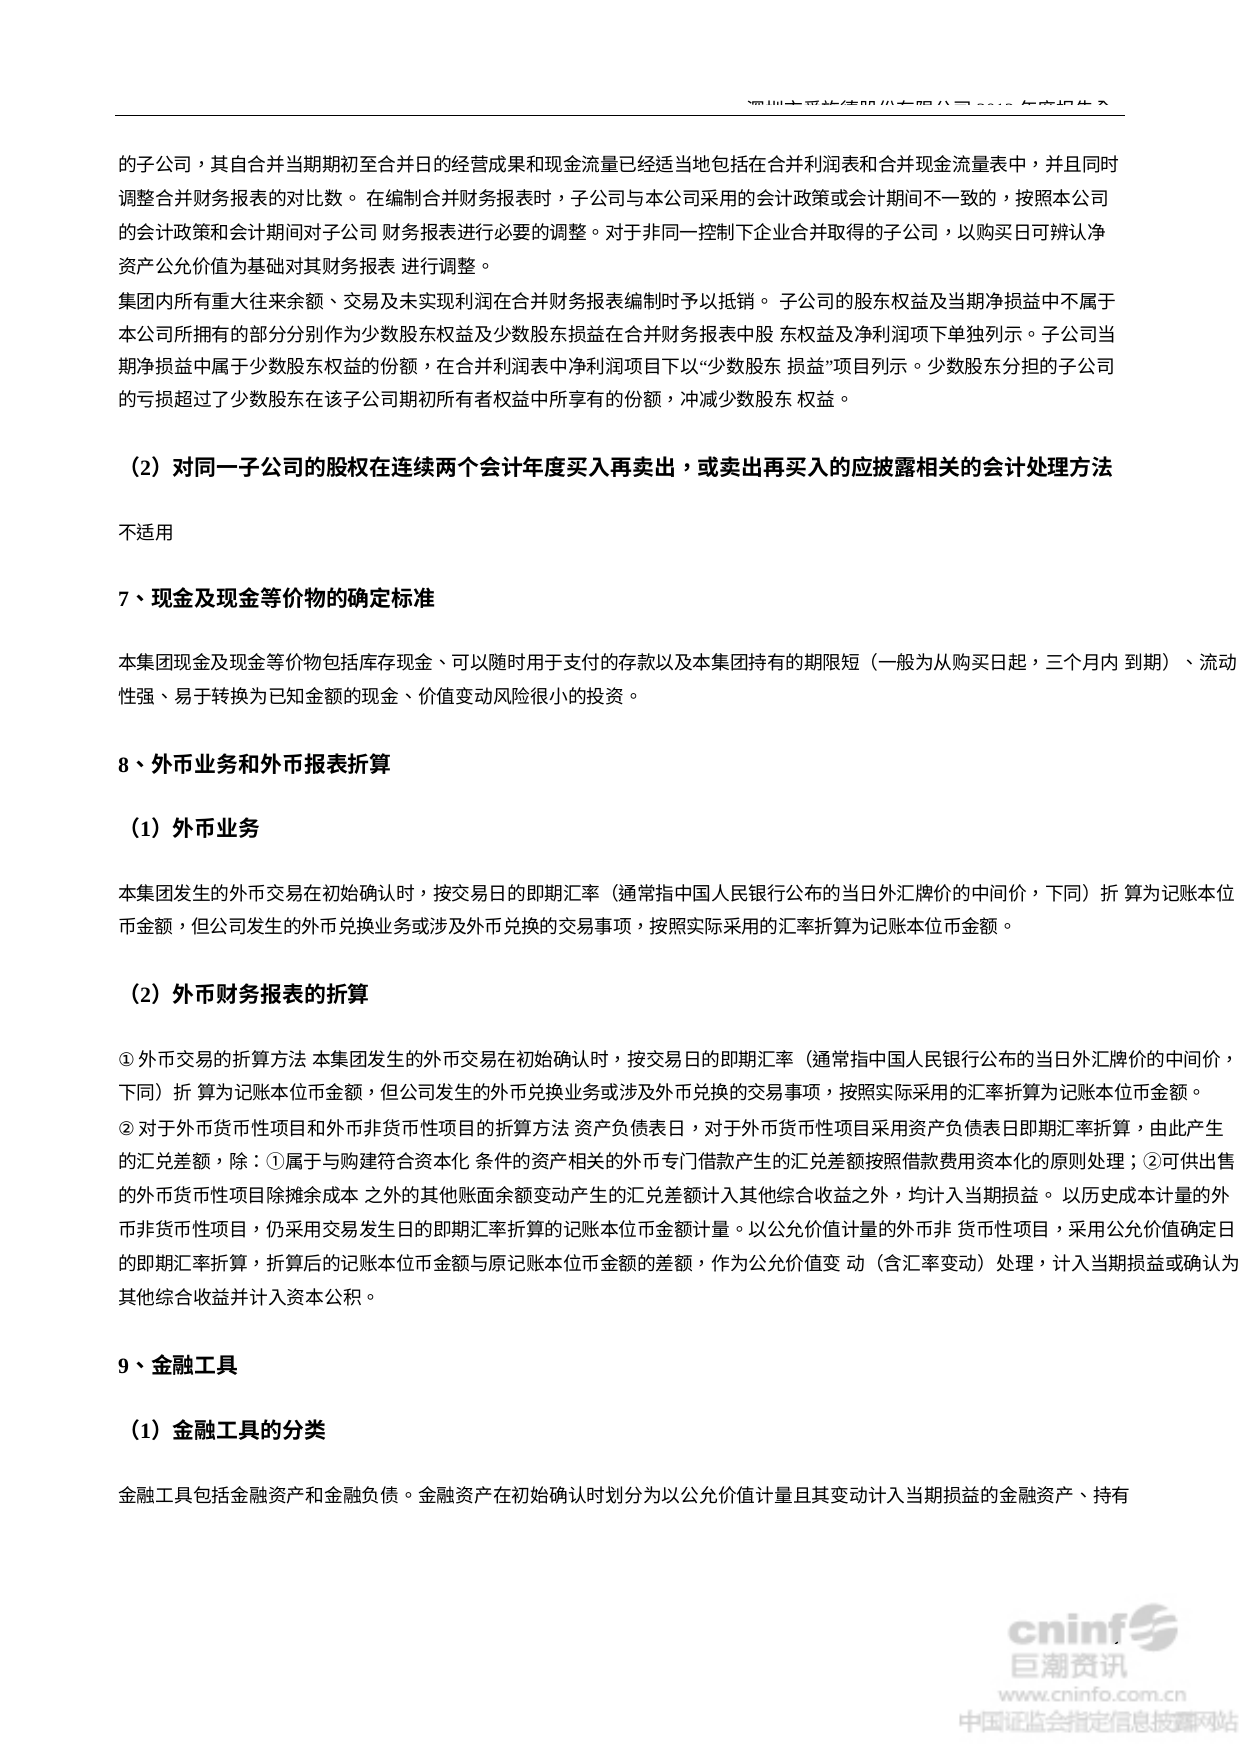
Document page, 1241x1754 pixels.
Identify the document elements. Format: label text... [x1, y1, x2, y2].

text ①外币交易的折算方法 本集团发生的外币交易在初始确认时，按交易日的即期汇率（通常指中国人民银行公布的当日外汇牌价的中间价，下同）折 算为记账本位币金额，但公司发生的外币兑换业务或涉及外币兑换的交易事项，按照实际采用的汇率折算为记账本位币金额。 [118, 1046, 1240, 1105]
subtitle （2）外币财务报表的折算 [118, 979, 1240, 1009]
text 本集团发生的外币交易在初始确认时，按交易日的即期汇率（通常指中国人民银行公布的当日外汇牌价的中间价，下同）折 算为记账本位币金额，但公司发生的外币兑换业务或涉及外币兑换的交易事项，按照实际采用的汇率折算为记账本位币金额。 [118, 880, 1240, 939]
subtitle （1）金融工具的分类 [118, 1415, 1240, 1445]
text 本集团现金及现金等价物包括库存现金、可以随时用于支付的存款以及本集团持有的期限短（一般为从购买日起，三个月内 到期）、流动性强、易于转换为已知金额的现金、价值变动风险很小的投资。 [118, 649, 1240, 708]
text ②对于外币货币性项目和外币非货币性项目的折算方法 资产负债表日，对于外币货币性项目采用资产负债表日即期汇率折算，由此产生的汇兑差额，除：①属于与购建符合资本化 条件的资产相关的外币专门借款产生的汇兑差额按照借款费用资本化的原则处理；②可供出售的外币货币性项目除摊余成本 之外的其他账面余额变动产生的汇兑差额计入其他综合收益之外，均计入当期损益。 以历史成本计量的外币非货币性项目，仍采用交易发生日的即期汇率折算的记账本位币金额计量。以公允价值计量的外币非 货币性项目，采用公允价值确定日的即期汇率折算，折算后的记账本位币金额与原记账本位币金额的差额，作为公允价值变 动（含汇率变动）处理，计入当期损益或确认为其他综合收益并计入资本公积。 [118, 1115, 1240, 1310]
text 金融工具包括金融资产和金融负债。金融资产在初始确认时划分为以公允价值计量且其变动计入当期损益的金融资产、持有 [118, 1482, 1240, 1507]
subtitle 7、现金及现金等价物的确定标准 [118, 583, 1240, 612]
picture [958, 1593, 1241, 1754]
subtitle 9、金融工具 [118, 1350, 1240, 1380]
subtitle （2）对同一子公司的股权在连续两个会计年度买入再卖出，或卖出再买入的应披露相关的会计处理方法 [118, 452, 1240, 482]
subtitle （1）外币业务 [118, 813, 1240, 843]
text 的子公司，其自合并当期期初至合并日的经营成果和现金流量已经适当地包括在合并利润表和合并现金流量表中，并且同时 调整合并财务报表的对比数。 在编制合并财务报表时，子公司与本公司采用的会计政策或会计期间不一致的，按照本公司的会计政策和会计期间对子公司 财务报表进行必要的调整。对于非同一控制下企业合并取得的子公司，以购买日可辨认净资产公允价值为基础对其财务报表 进行调整。 [118, 151, 1124, 278]
text 集团内所有重大往来余额、交易及未实现利润在合并财务报表编制时予以抵销。 子公司的股东权益及当期净损益中不属于本公司所拥有的部分分别作为少数股东权益及少数股东损益在合并财务报表中股 东权益及净利润项下单独列示。子公司当期净损益中属于少数股东权益的份额，在合并利润表中净利润项目下以“少数股东 损益”项目列示。少数股东分担的子公司的亏损超过了少数股东在该子公司期初所有者权益中所享有的份额，冲减少数股东 权益。 [118, 289, 1122, 412]
text 不适用 [118, 519, 1240, 545]
subtitle 8、外币业务和外币报表折算 [118, 748, 1240, 778]
